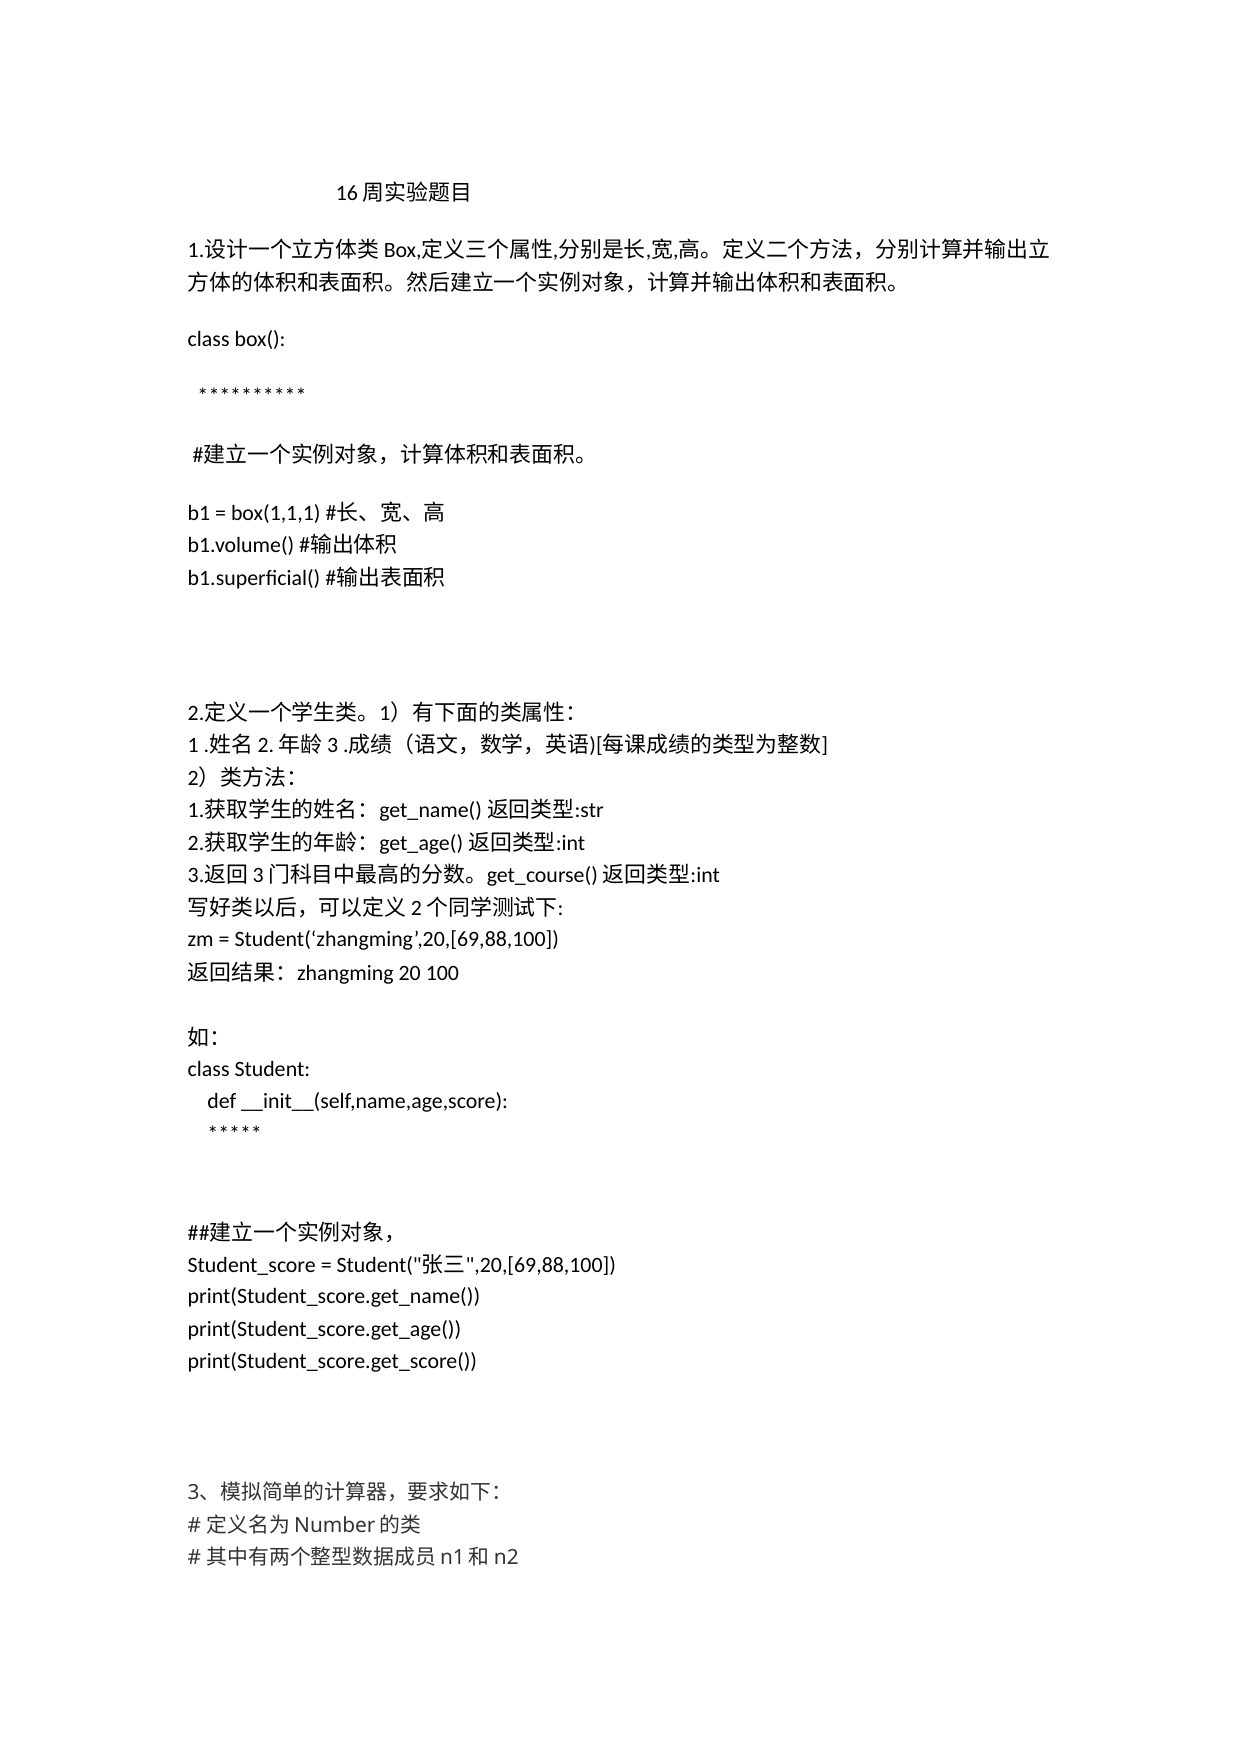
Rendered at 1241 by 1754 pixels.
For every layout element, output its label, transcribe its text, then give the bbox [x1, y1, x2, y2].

text Student_score = Student("张三",20,[69,88,100]) [187, 1247, 1053, 1279]
text ********** [187, 379, 1053, 412]
text b1.superficial() #输出表面积 [187, 559, 1053, 592]
text 写好类以后，可以定义2个同学测试下: [187, 889, 1053, 922]
text 返回结果：zhangming 20 100 [187, 954, 1053, 987]
text #建立一个实例对象，计算体积和表面积。 [187, 437, 1053, 469]
text print(Student_score.get_age()) [187, 1312, 1053, 1344]
text 如： [187, 1019, 1053, 1052]
text ***** [187, 1117, 1053, 1149]
text ##建立一个实例对象， [187, 1214, 1053, 1247]
text 1.获取学生的姓名：get_name() 返回类型:str [187, 792, 1053, 824]
text 1 .姓名2. 年龄3 .成绩（语文，数学，英语)[每课成绩的类型为整数] [187, 727, 1053, 759]
text b1.volume() #输出体积 [187, 527, 1053, 559]
text 1.设计一个立方体类Box,定义三个属性,分别是长,宽,高。定义二个方法，分别计算并输出立方体的体积和表面积。然后建立一个实例对象，计算并输出体积和表面积。 [187, 232, 1053, 297]
text 16周实验题目 [187, 174, 1053, 207]
text def __init__(self,name,age,score): [187, 1084, 1053, 1117]
text class box(): [187, 322, 1053, 354]
text zm = Student(‘zhangming’,20,[69,88,100]) [187, 922, 1053, 954]
text class Student: [187, 1052, 1053, 1084]
text 2.获取学生的年龄：get_age() 返回类型:int [187, 824, 1053, 857]
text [187, 1474, 1053, 1572]
text print(Student_score.get_score()) [187, 1344, 1053, 1377]
text 2.定义一个学生类。1）有下面的类属性： [187, 694, 1053, 727]
text print(Student_score.get_name()) [187, 1279, 1053, 1312]
text 2）类方法： [187, 759, 1053, 792]
text 3.返回3门科目中最高的分数。get_course() 返回类型:int [187, 857, 1053, 889]
text b1 = box(1,1,1) #长、宽、高 [187, 494, 1053, 527]
